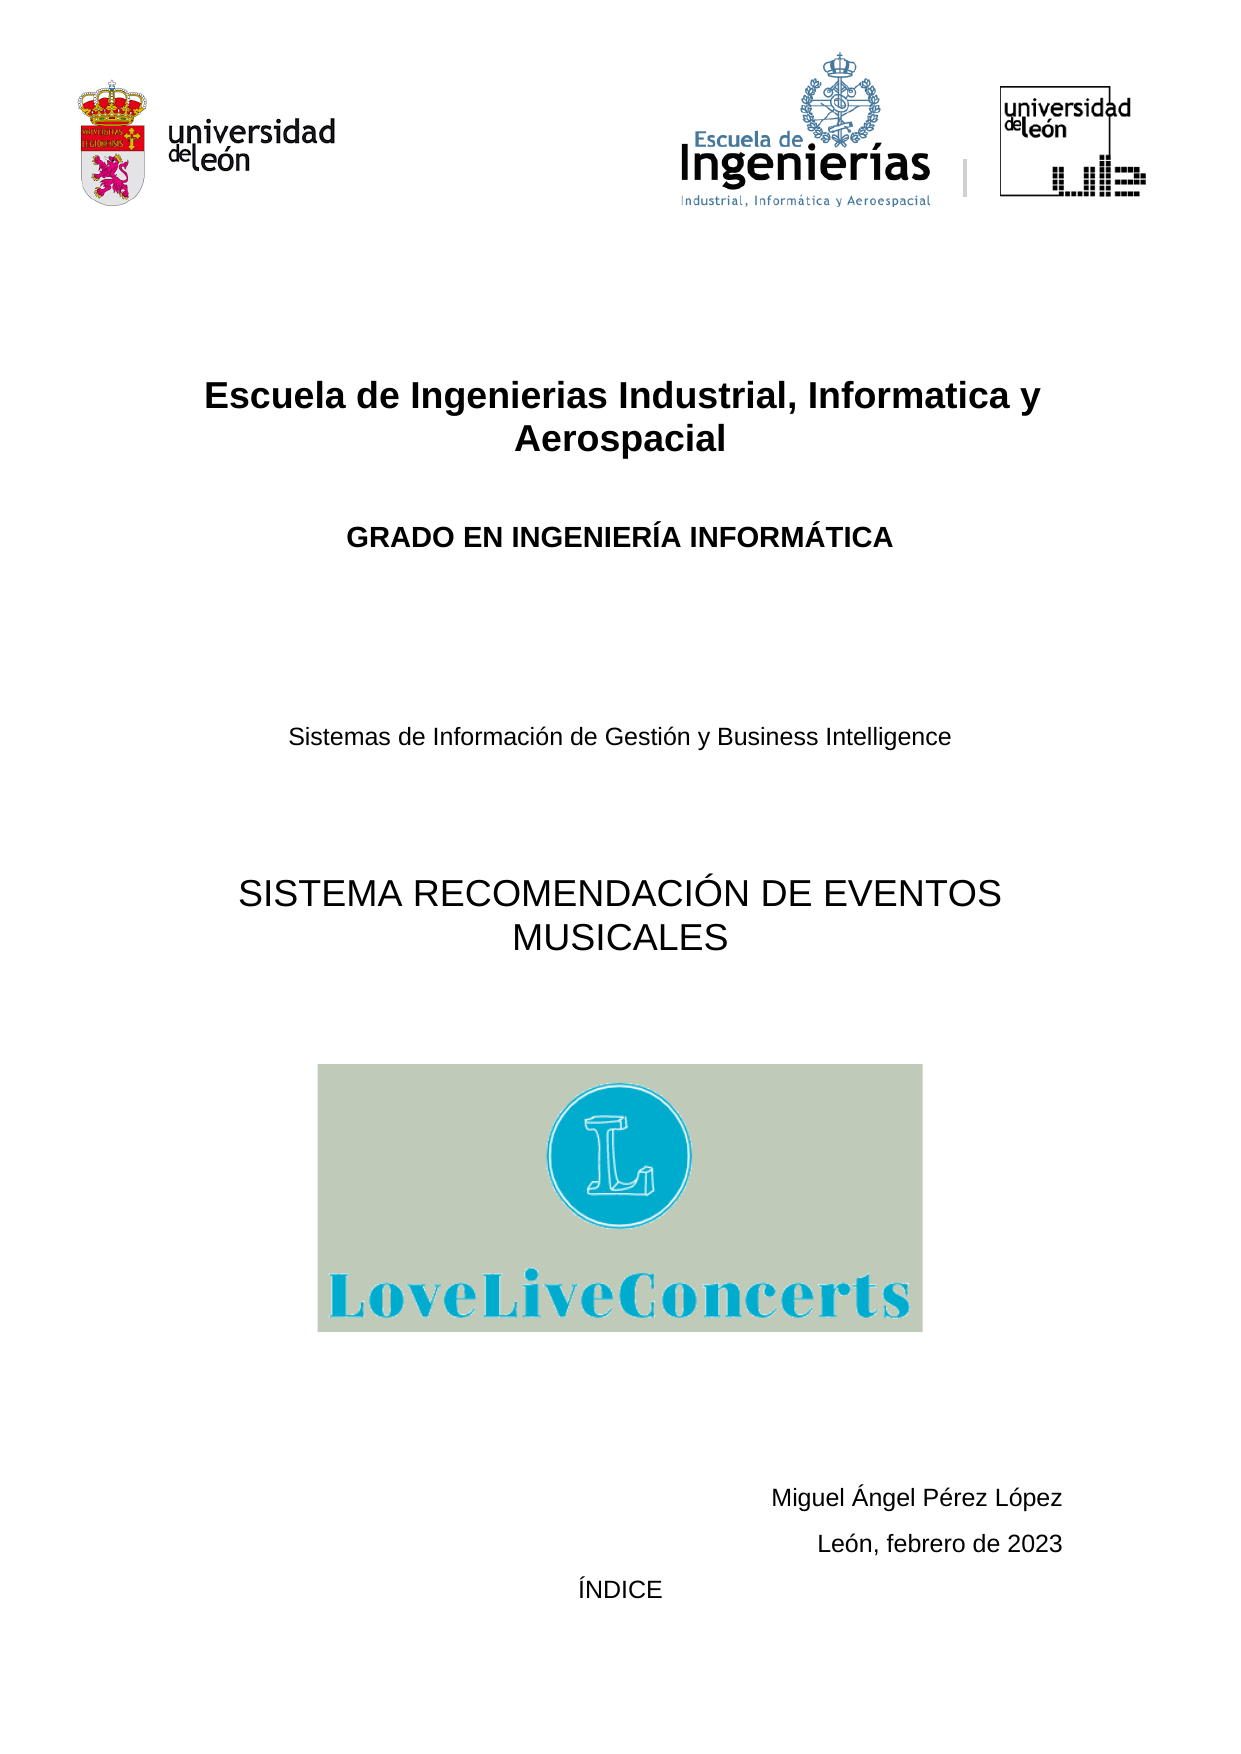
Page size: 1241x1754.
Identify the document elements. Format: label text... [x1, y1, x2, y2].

text León, febrero de 2023 [177, 1529, 1063, 1558]
text Escuela de Ingenierias Industrial, Informatica y Aerospacial [177, 373, 1063, 460]
picture [681, 52, 1187, 207]
picture [317, 1064, 923, 1332]
picture [60, 63, 351, 222]
text GRADO EN INGENIERÍA INFORMÁTICA [177, 520, 1063, 554]
text SISTEMA RECOMENDACIÓN DE EVENTOS MUSICALES [177, 871, 1063, 958]
text ÍNDICE [177, 1575, 1063, 1603]
text Sistemas de Información de Gestión y Business Intelligence [177, 722, 1063, 751]
text Miguel Ángel Pérez López [177, 1483, 1063, 1512]
